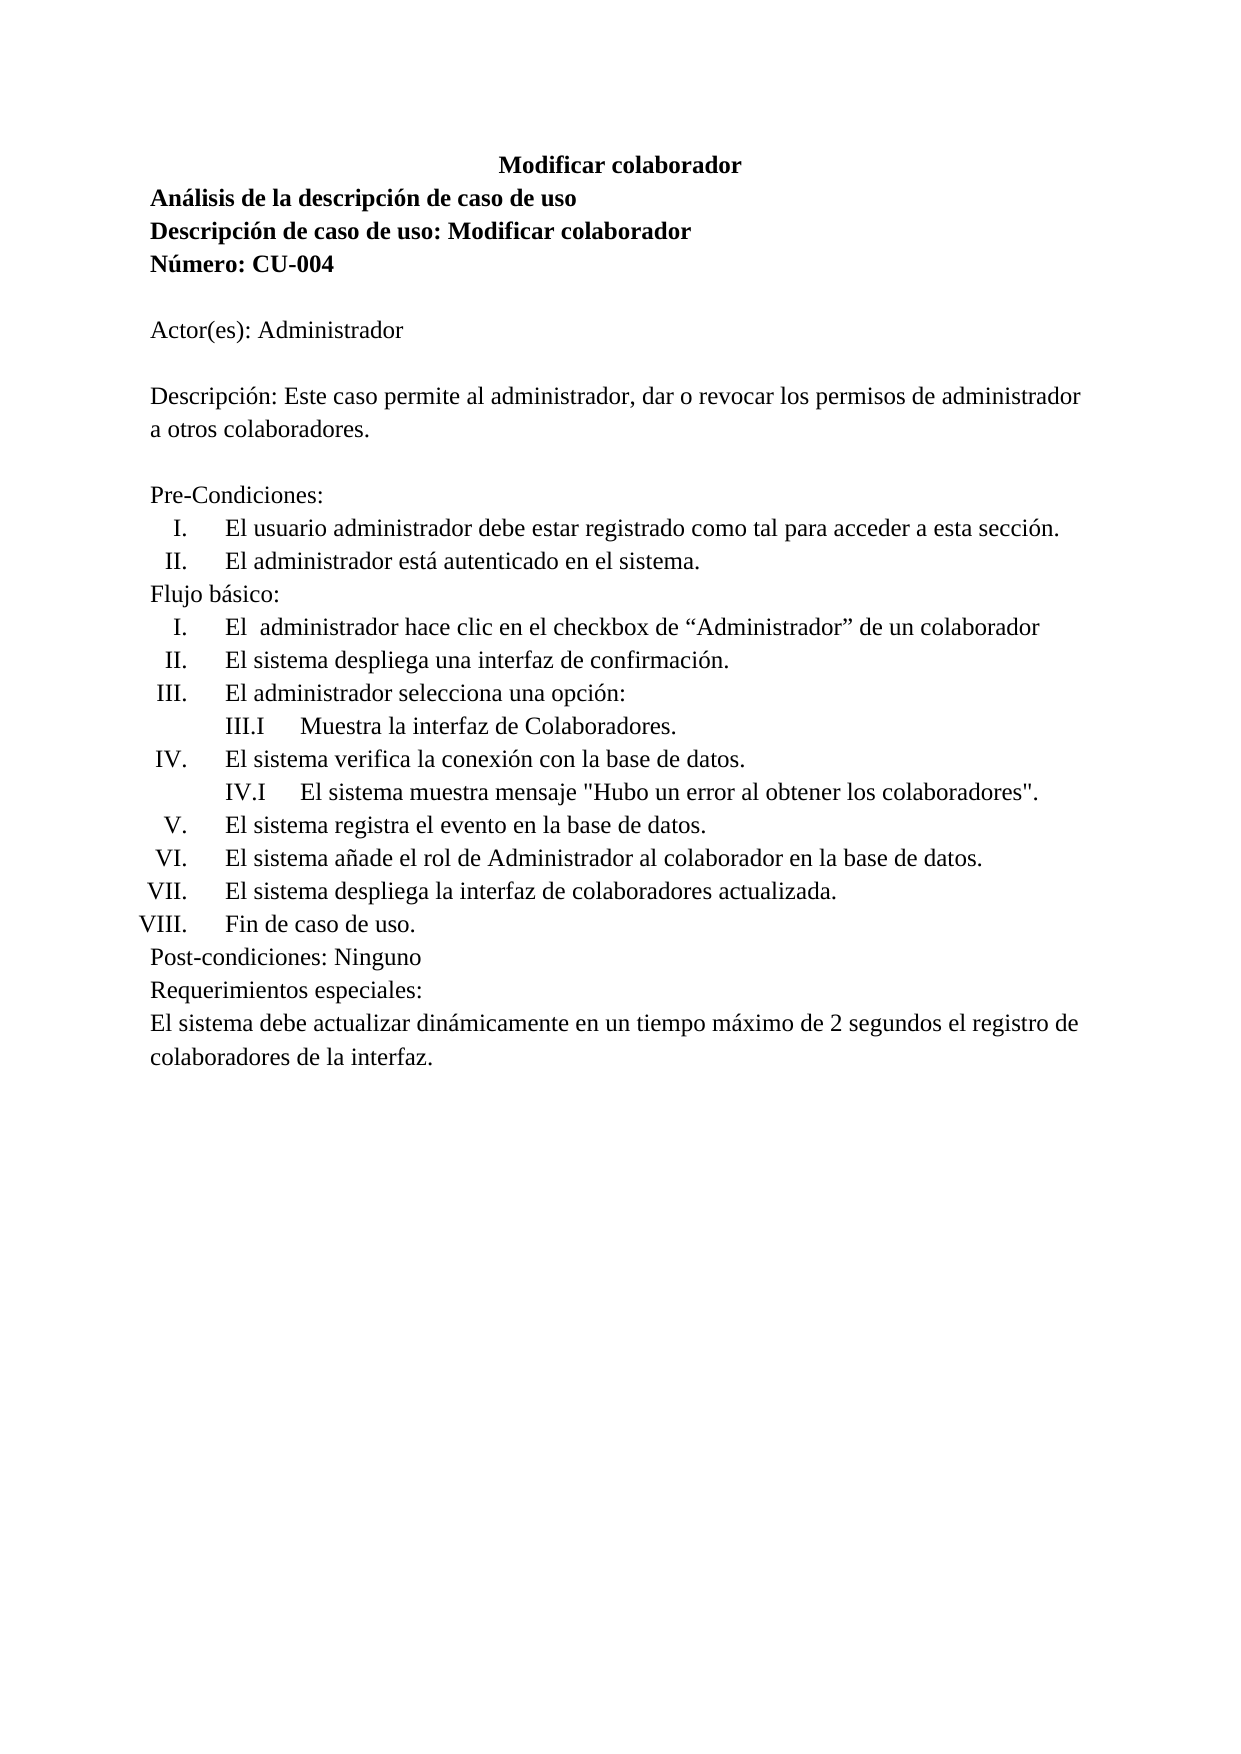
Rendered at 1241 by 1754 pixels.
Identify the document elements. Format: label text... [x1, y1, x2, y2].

text IV.I El sistema muestra mensaje "Hubo un error al obtener los colaboradores". [225, 777, 1090, 806]
text Análisis de la descripción de caso de uso [150, 183, 1090, 212]
list El sistema añade el rol de Administrador al colaborador en la base de datos. [187, 843, 1090, 872]
list El sistema despliega una interfaz de confirmación. [187, 645, 1090, 674]
list El sistema despliega la interfaz de colaboradores actualizada. [187, 876, 1090, 905]
list El administrador hace clic en el checkbox de “Administrador” de un colaborador [187, 612, 1090, 641]
text Descripción de caso de uso: Modificar colaborador [150, 216, 1090, 245]
list Fin de caso de uso. [187, 909, 1090, 938]
text Requerimientos especiales: [150, 976, 1090, 1004]
list El sistema registra el evento en la base de datos. [187, 810, 1090, 839]
text III.I Muestra la interfaz de Colaboradores. [150, 711, 1090, 740]
list El usuario administrador debe estar registrado como tal para acceder a esta sección. [187, 513, 1090, 542]
list El sistema verifica la conexión con la base de datos. [187, 744, 1090, 773]
text Flujo básico: [150, 579, 1090, 608]
text Pre-Condiciones: [150, 480, 1090, 509]
list El administrador selecciona una opción: [187, 678, 1090, 707]
text Post-condiciones: Ninguno [150, 942, 1090, 971]
text Número: CU-004 [150, 249, 1090, 278]
text Actor(es): Administrador [150, 315, 1090, 344]
text Descripción: Este caso permite al administrador, dar o revocar los permisos de administrador a otros colaboradores. [150, 381, 1090, 443]
list El administrador está autenticado en el sistema. [187, 546, 1090, 575]
text Modificar colaborador [150, 150, 1090, 179]
text El sistema debe actualizar dinámicamente en un tiempo máximo de 2 segundos el registro de colaboradores de la interfaz. [150, 1008, 1090, 1070]
